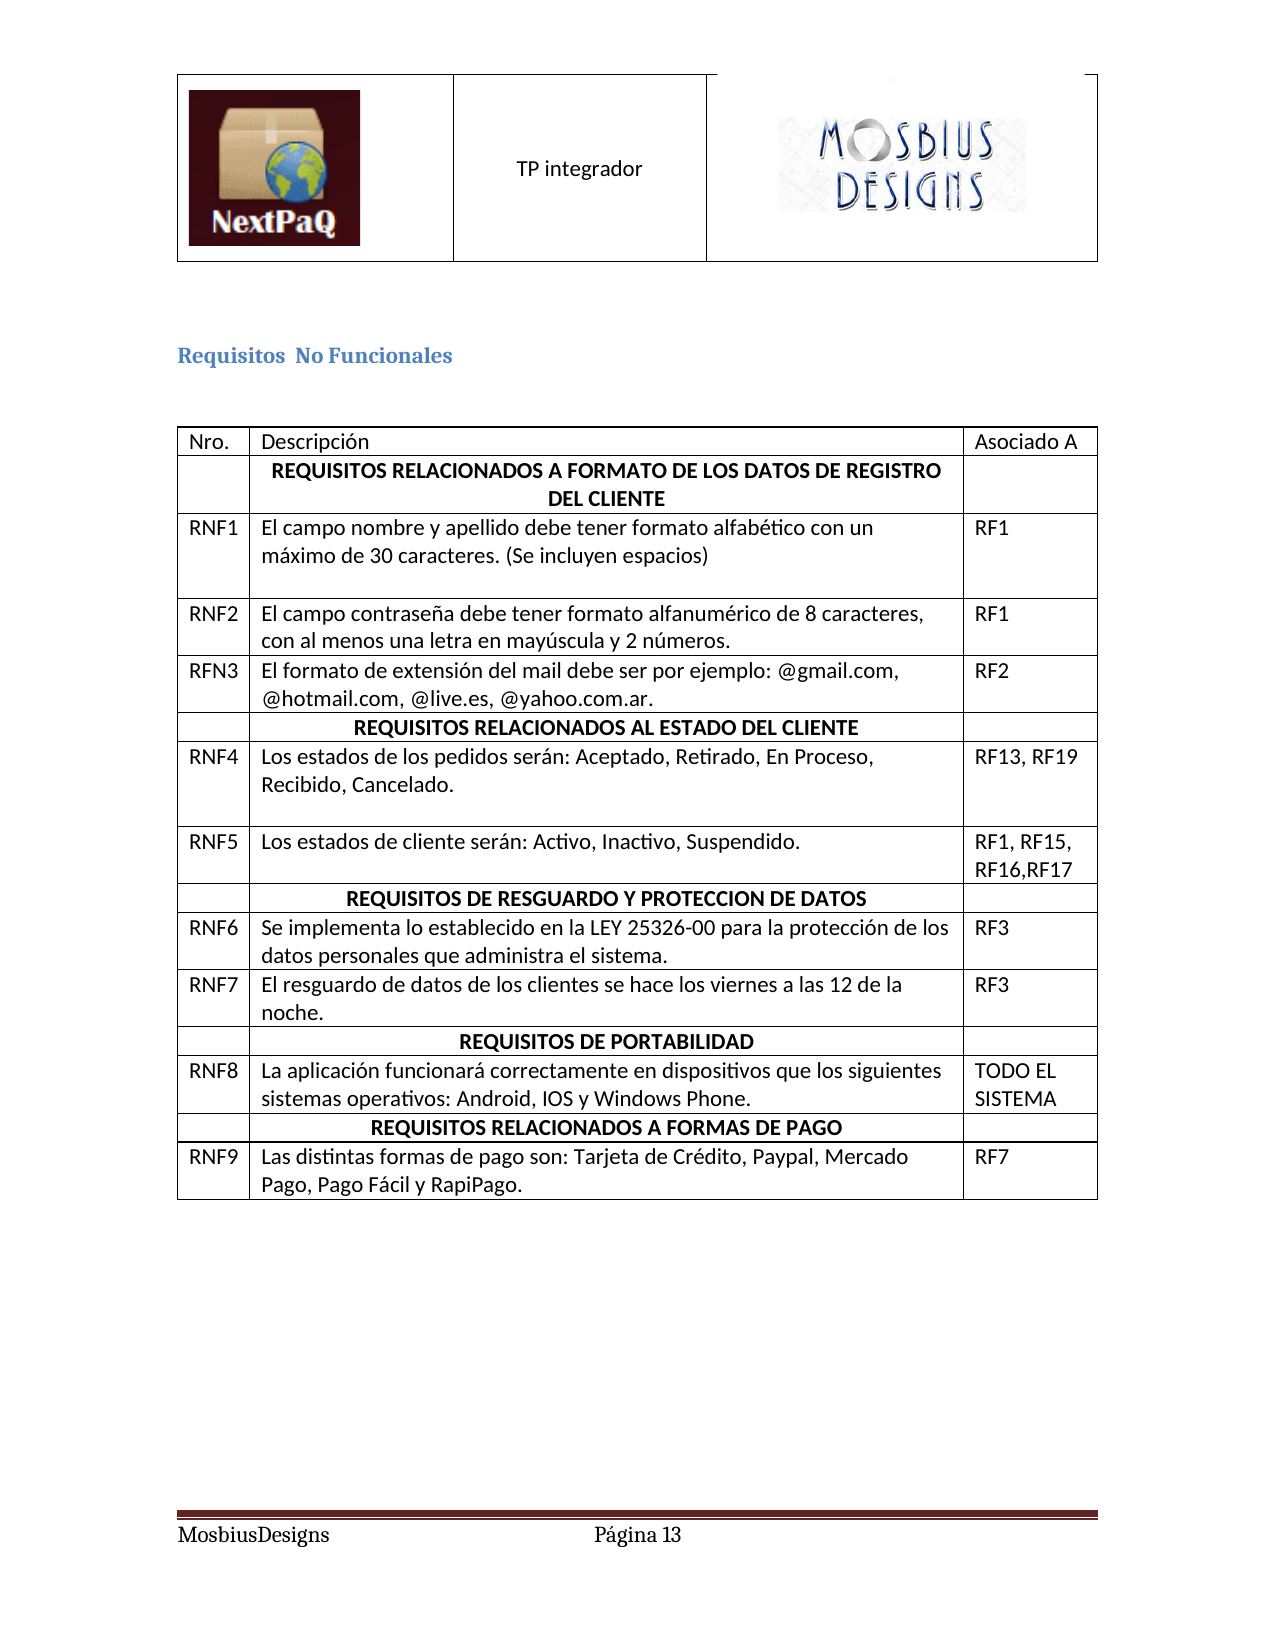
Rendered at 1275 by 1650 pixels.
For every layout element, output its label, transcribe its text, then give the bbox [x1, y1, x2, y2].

table_cell [178, 1114, 249, 1141]
table_cell [964, 456, 1097, 512]
table_cell RF2 [964, 656, 1097, 712]
table_cell [178, 1027, 249, 1055]
picture [717, 74, 1085, 261]
table_cell RNF7 [178, 970, 249, 1026]
table_cell Se implementa lo establecido en la LEY 25326-00 para la protección de los datos personales que administra el sistema. [250, 913, 963, 969]
table_cell RFN3 [178, 656, 249, 712]
table_cell RNF1 [178, 514, 249, 598]
table_cell RNF8 [178, 1056, 249, 1112]
table_cell TODO EL SISTEMA [964, 1056, 1097, 1112]
table_cell Los estados de los pedidos serán: Aceptado, Retirado, En Proceso, Recibido, Cancelado. [250, 742, 963, 826]
table_cell El formato de extensión del mail debe ser por ejemplo: @gmail.com, @hotmail.com, @live.es, @yahoo.com.ar. [250, 656, 963, 712]
table_cell RF3 [964, 970, 1097, 1026]
picture [188, 90, 361, 246]
table_cell REQUISITOS RELACIONADOS A FORMATO DE LOS DATOS DE REGISTRO DEL CLIENTE [250, 456, 963, 512]
table_cell [964, 1027, 1097, 1055]
table_cell RF1 [964, 514, 1097, 598]
table_cell RNF4 [178, 742, 249, 826]
table_header Asociado A [964, 428, 1097, 455]
table_cell [178, 884, 249, 912]
table_header Descripción [250, 428, 963, 455]
table_cell REQUISITOS DE RESGUARDO Y PROTECCION DE DATOS [250, 884, 963, 912]
table_cell El resguardo de datos de los clientes se hace los viernes a las 12 de la noche. [250, 970, 963, 1026]
table_cell [178, 713, 249, 741]
table_cell REQUISITOS RELACIONADOS A FORMAS DE PAGO [250, 1114, 963, 1141]
table_cell La aplicación funcionará correctamente en dispositivos que los siguientes sistemas operativos: Android, IOS y Windows Phone. [250, 1056, 963, 1112]
table_cell RF1, RF15, RF16,RF17 [964, 827, 1097, 883]
table_cell [964, 1114, 1097, 1141]
table_header Nro. [178, 428, 249, 455]
table_cell RNF5 [178, 827, 249, 883]
table_cell RNF9 [178, 1143, 249, 1198]
table_cell RF3 [964, 913, 1097, 969]
table_cell El campo contraseña debe tener formato alfanumérico de 8 caracteres, con al menos una letra en mayúscula y 2 números. [250, 599, 963, 655]
table_cell El campo nombre y apellido debe tener formato alfabético con un máximo de 30 caracteres. (Se incluyen espacios) [250, 514, 963, 598]
table_cell RF1 [964, 599, 1097, 655]
table_cell REQUISITOS RELACIONADOS AL ESTADO DEL CLIENTE [250, 713, 963, 741]
table_cell Los estados de cliente serán: Activo, Inactivo, Suspendido. [250, 827, 963, 883]
table_cell RNF2 [178, 599, 249, 655]
table_cell [964, 713, 1097, 741]
table_cell RNF6 [178, 913, 249, 969]
table_cell [964, 884, 1097, 912]
subtitle Requisitos No Funcionales [177, 343, 1098, 369]
table_cell [178, 456, 249, 512]
table_cell REQUISITOS DE PORTABILIDAD [250, 1027, 963, 1055]
table_cell RF13, RF19 [964, 742, 1097, 826]
table_cell RF7 [964, 1143, 1097, 1198]
table_cell Las distintas formas de pago son: Tarjeta de Crédito, Paypal, Mercado Pago, Pago Fácil y RapiPago. [250, 1143, 963, 1198]
